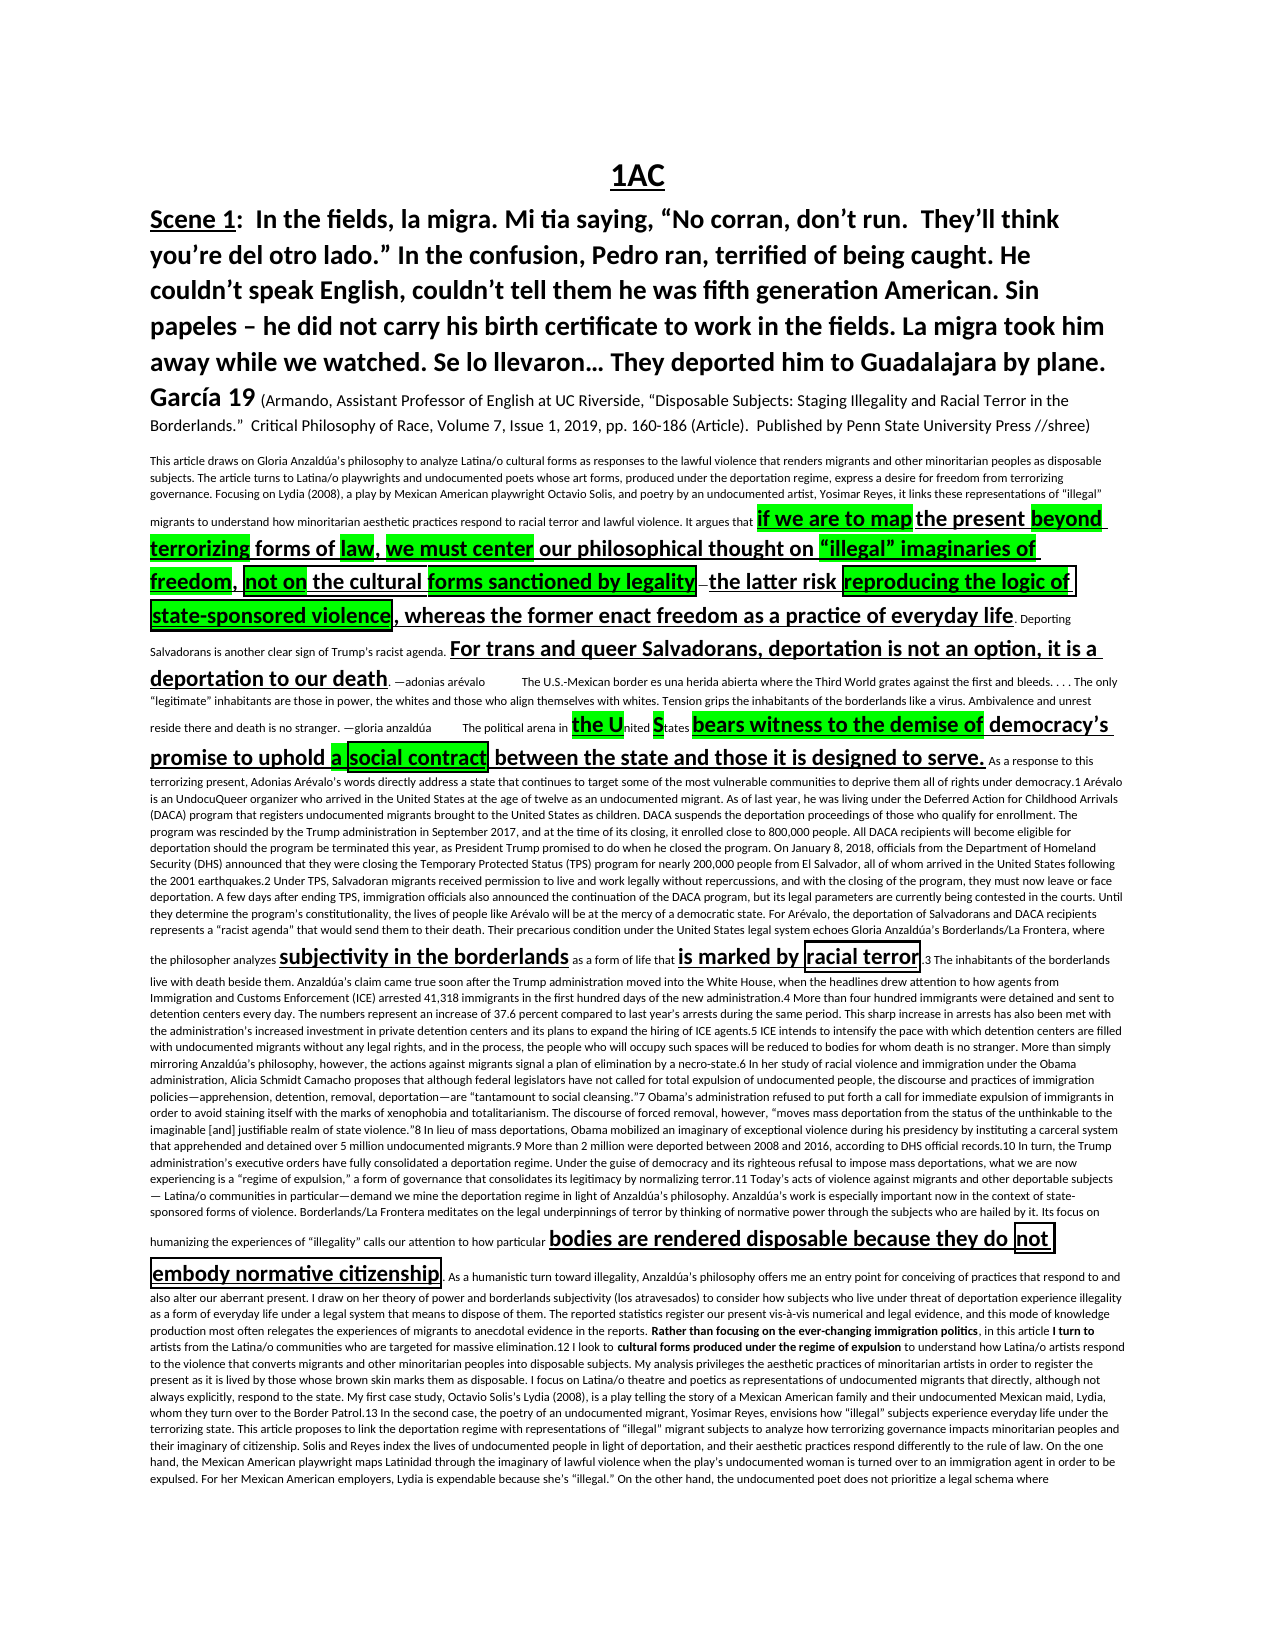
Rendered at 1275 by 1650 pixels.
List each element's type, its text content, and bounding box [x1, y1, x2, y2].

text García 19 (Armando, Assistant Professor of English at UC Riverside, “Disposable Subjects: Staging Illegality and Racial Terror in the Borderlands.” Critical Philosophy of Race, Volume 7, Issue 1, 2019, pp. 160-186 (Article). Published by Penn State University Press //shree) [150, 380, 1125, 435]
subtitle 1AC [150, 154, 1125, 195]
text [150, 453, 1125, 1486]
subtitle Scene 1: In the fields, la migra. Mi tia saying, “No corran, don’t run. They’ll think you’re del otro lado.” In the confusion, Pedro ran, terrified of being caught. He couldn’t speak English, couldn’t tell them he was fifth generation American. Sin papeles – he did not carry his birth certificate to work in the fields. La migra took him away while we watched. Se lo llevaron… They deported him to Guadalajara by plane. [150, 202, 1125, 378]
